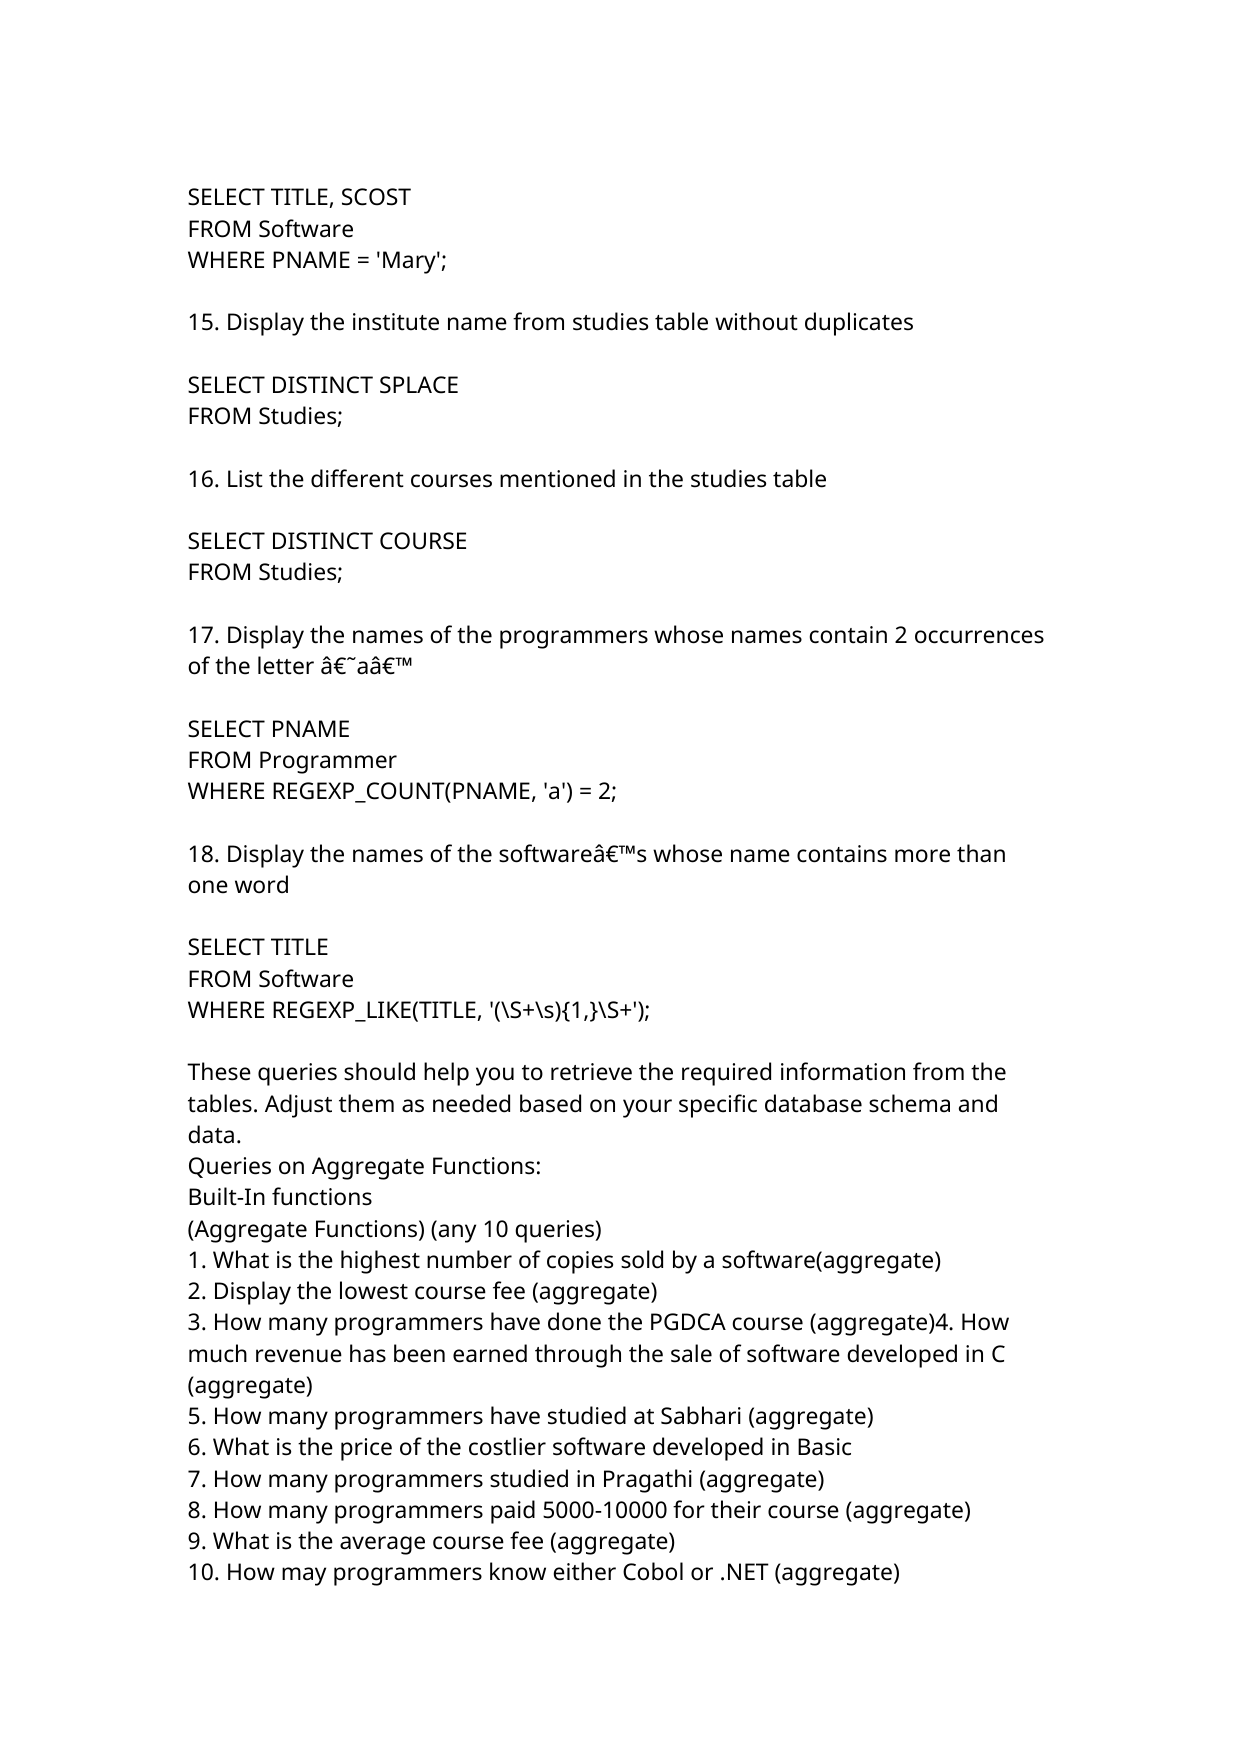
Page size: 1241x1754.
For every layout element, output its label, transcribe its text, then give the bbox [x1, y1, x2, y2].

text 2. Display the lowest course fee (aggregate) [187, 1275, 1053, 1306]
text FROM Programmer [187, 744, 1053, 775]
text 3. How many programmers have done the PGDCA course (aggregate)4. How much revenue has been earned through the sale of software developed in C (aggregate) [187, 1306, 1053, 1400]
text 6. What is the price of the costlier software developed in Basic [187, 1431, 1053, 1462]
text SELECT DISTINCT COURSE [187, 525, 1053, 556]
text Queries on Aggregate Functions: [187, 1150, 1053, 1181]
text 5. How many programmers have studied at Sabhari (aggregate) [187, 1400, 1053, 1431]
text 18. Display the names of the softwareâ€™s whose name contains more than one word [187, 837, 1053, 900]
text FROM Software [187, 212, 1053, 244]
text 16. List the different courses mentioned in the studies table [187, 462, 1053, 494]
text WHERE PNAME = 'Mary'; [187, 244, 1053, 275]
text SELECT TITLE [187, 931, 1053, 962]
text WHERE REGEXP_COUNT(PNAME, 'a') = 2; [187, 775, 1053, 806]
text 1. What is the highest number of copies sold by a software(aggregate) [187, 1244, 1053, 1275]
text FROM Studies; [187, 400, 1053, 431]
text 8. How many programmers paid 5000-10000 for their course (aggregate) [187, 1494, 1053, 1525]
text SELECT DISTINCT SPLACE [187, 369, 1053, 400]
text Built-In functions [187, 1181, 1053, 1212]
text SELECT PNAME [187, 712, 1053, 744]
text 15. Display the institute name from studies table without duplicates [187, 306, 1053, 337]
text 10. How may programmers know either Cobol or .NET (aggregate) [187, 1556, 1053, 1587]
text 9. What is the average course fee (aggregate) [187, 1525, 1053, 1556]
text 7. How many programmers studied in Pragathi (aggregate) [187, 1462, 1053, 1494]
text These queries should help you to retrieve the required information from the tables. Adjust them as needed based on your specific database schema and data. [187, 1056, 1053, 1150]
text SELECT TITLE, SCOST [187, 181, 1053, 212]
text 17. Display the names of the programmers whose names contain 2 occurrences of the letter â€˜aâ€™ [187, 619, 1053, 681]
text (Aggregate Functions) (any 10 queries) [187, 1212, 1053, 1244]
text WHERE REGEXP_LIKE(TITLE, '(\S+\s){1,}\S+'); [187, 994, 1053, 1025]
text FROM Software [187, 962, 1053, 994]
text FROM Studies; [187, 556, 1053, 587]
